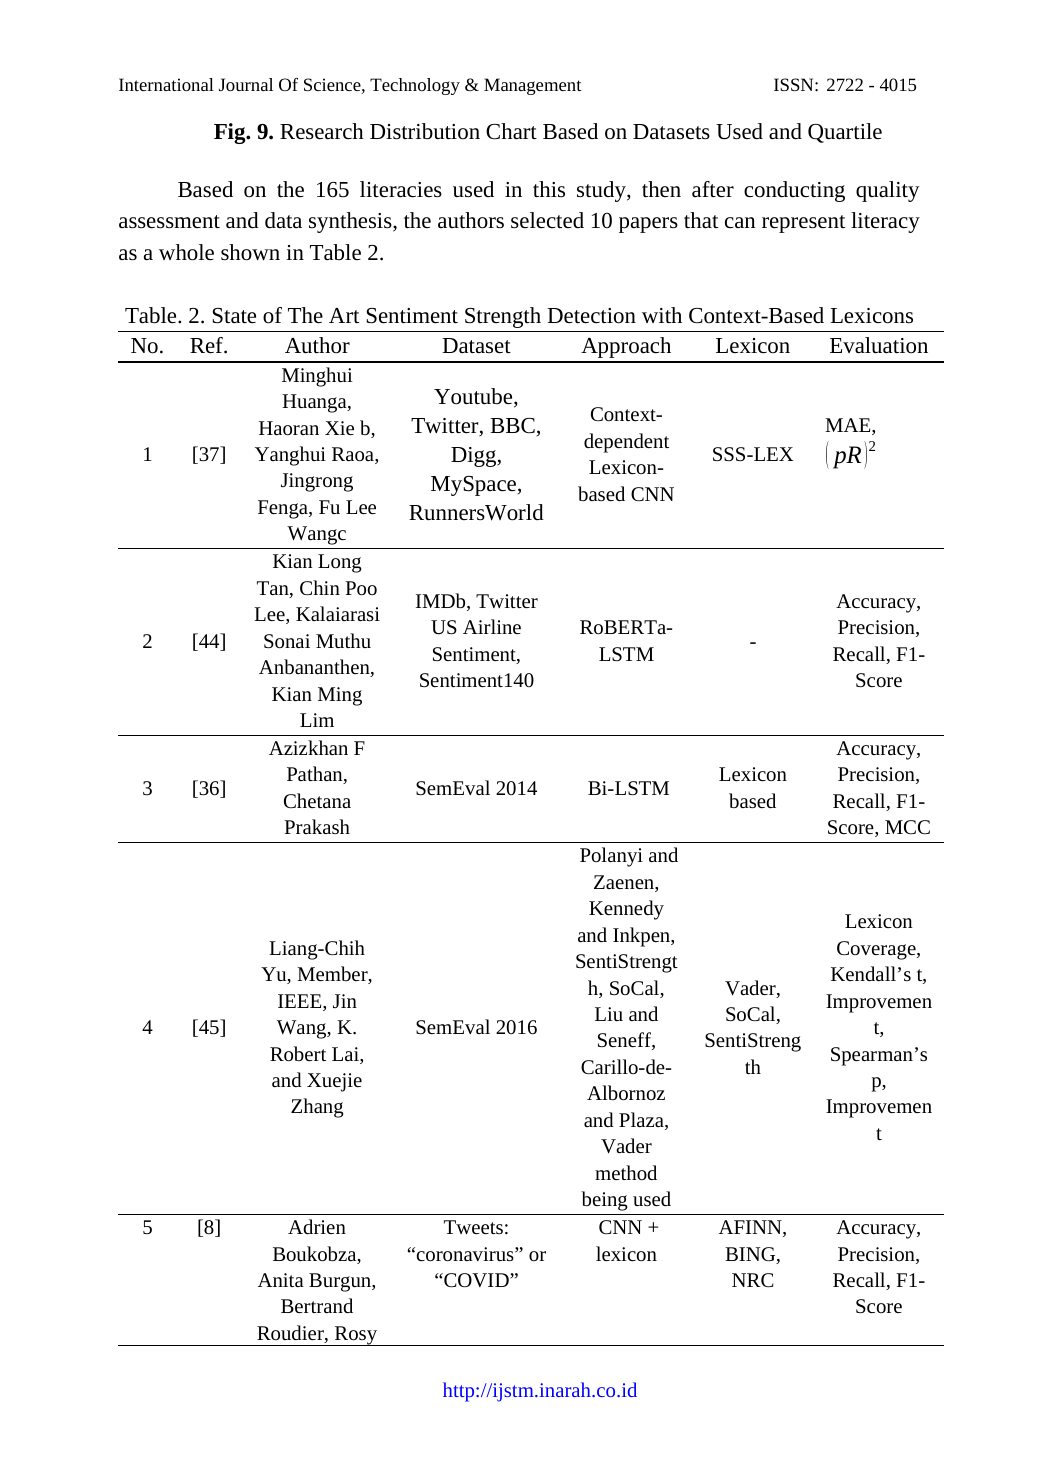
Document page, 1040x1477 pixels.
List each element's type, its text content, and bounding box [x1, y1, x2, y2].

table_cell 4 [118, 843, 176, 1214]
table_header Dataset [392, 332, 561, 361]
table_cell 1 [118, 363, 176, 548]
table_cell SSS-LEX [692, 363, 814, 548]
table_cell Kian Long Tan, Chin Poo Lee, Kalaiarasi Sonai Muthu Anbananthen, Kian Ming Lim [242, 549, 392, 735]
table_cell [8] [176, 1215, 242, 1345]
table_cell 5 [118, 1215, 176, 1345]
table_cell [37] [176, 363, 242, 548]
table_cell SemEval 2016 [392, 843, 561, 1214]
table_cell Context-dependent Lexicon-based CNN [561, 363, 692, 548]
table_cell [36] [176, 736, 242, 842]
table_cell Lexicon based [692, 736, 814, 842]
table_cell Youtube, Twitter, BBC, Digg, MySpace, RunnersWorld [392, 363, 561, 548]
table_header Approach [561, 332, 692, 361]
table_cell AFINN, BING, NRC [692, 1215, 814, 1345]
table_cell Bi-LSTM [561, 736, 692, 842]
table_header Evaluation [814, 332, 944, 361]
table_header Ref. [176, 332, 242, 361]
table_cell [814, 1215, 944, 1345]
table_cell Polanyi and Zaenen, Kennedy and Inkpen, SentiStrength, SoCal, Liu and Seneff, Carillo-de-Albornoz and Plaza, Vader method being used [561, 843, 692, 1214]
table_cell Minghui Huanga, Haoran Xie b, Yanghui Raoa, Jingrong Fenga, Fu Lee Wangc [242, 363, 392, 548]
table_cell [392, 1215, 561, 1345]
table_cell Vader, SoCal, SentiStrength [692, 843, 814, 1214]
table_cell Accuracy, Precision, Recall, F1-Score, MCC [814, 736, 944, 842]
table_cell RoBERTa-LSTM [561, 549, 692, 735]
table_header Author [242, 332, 392, 361]
table_header Lexicon [692, 332, 814, 361]
table_header No. [118, 332, 176, 361]
table_cell Liang-Chih Yu, Member, IEEE, Jin Wang, K. Robert Lai, and Xuejie Zhang [242, 843, 392, 1214]
table_cell 3 [118, 736, 176, 842]
table_cell [45] [176, 843, 242, 1214]
table_cell 2 [118, 549, 176, 735]
text Based on the 165 literacies used in this study, then after conducting quality assessment and data synthesis, the authors selected 10 papers that can represent literacy as a whole shown in Table 2. [118, 176, 921, 266]
table_cell IMDb, Twitter US Airline Sentiment, Sentiment140 [392, 549, 561, 735]
table_cell SemEval 2014 [392, 736, 561, 842]
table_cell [242, 1215, 392, 1345]
table_cell - [692, 549, 814, 735]
text Fig. 9. Research Distribution Chart Based on Datasets Used and Quartile [118, 118, 921, 144]
table_cell Azizkhan F Pathan, Chetana Prakash [242, 736, 392, 842]
table_cell MAE, [814, 363, 944, 548]
table_cell [44] [176, 549, 242, 735]
table_cell CNN + lexicon [561, 1215, 692, 1345]
table_cell Lexicon Coverage, Kendall’s t, Improvement, Spearman’s p, Improvement [814, 843, 944, 1214]
text Table. 2. State of The Art Sentiment Strength Detection with Context-Based Lexicons [118, 302, 921, 329]
table_cell Accuracy, Precision, Recall, F1-Score [814, 549, 944, 735]
